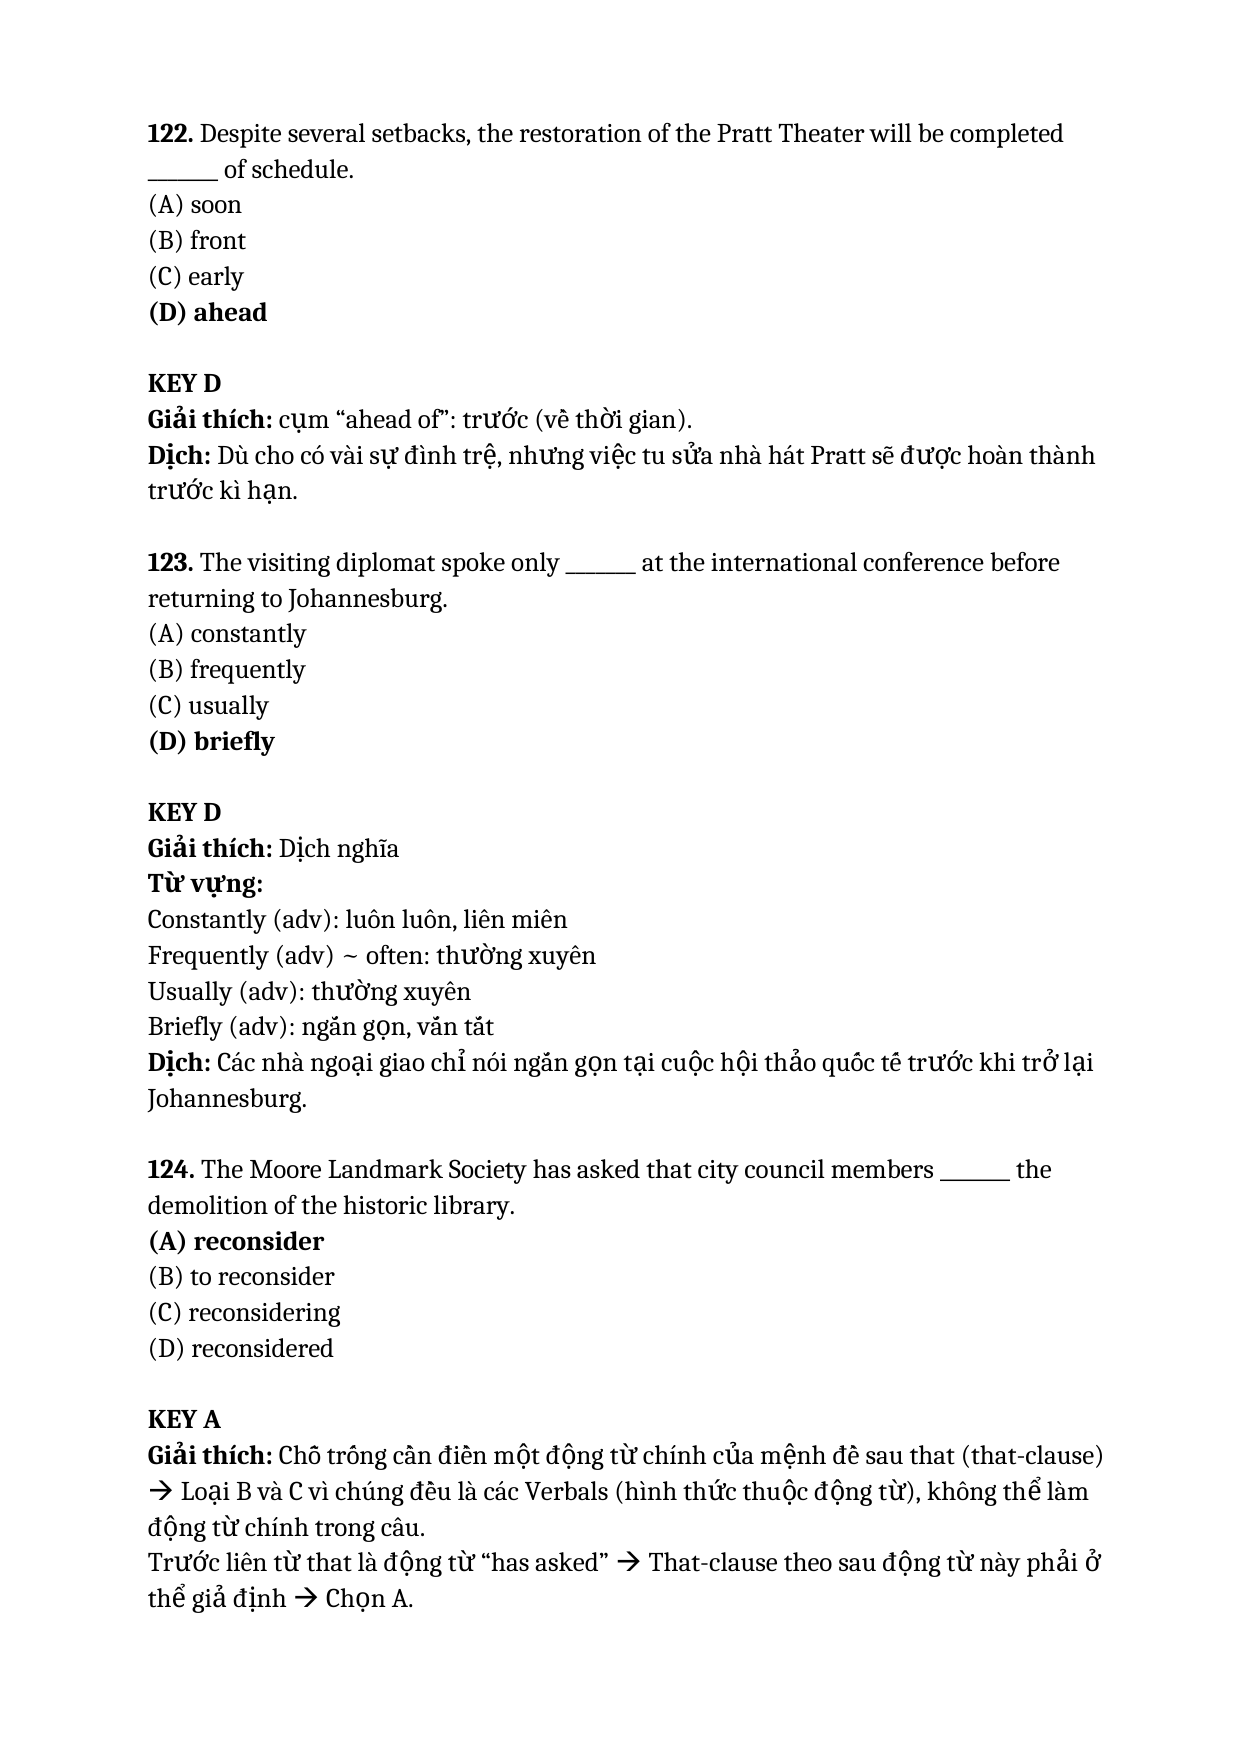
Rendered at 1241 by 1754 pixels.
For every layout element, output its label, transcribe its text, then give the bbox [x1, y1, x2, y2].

text Briefly (adv): ngắn gọn, vắn tắt [148, 1011, 1122, 1042]
text (B) front [148, 225, 1122, 256]
text Loại B và C vì chúng đều là các Verbals (hình thức thuộc động từ), không thể làm động từ chính trong câu. [148, 1476, 1122, 1543]
text 123. The visiting diplomat spoke only _______ at the international conference before returning to Johannesburg. (A) constantly (B) frequently (C) usually (D) briefly [148, 547, 1122, 757]
text Trước liên từ that là động từ “has asked” That-clause theo sau động từ này phải ở thể giả định Chọn A. [148, 1547, 1122, 1614]
text (D) ahead [148, 297, 1122, 328]
text Giải thích: Dịch nghĩa [148, 833, 1122, 864]
text Dịch: Các nhà ngoại giao chỉ nói ngắn gọn tại cuộc hội thảo quốc tế trước khi trở lại Johannesburg. [148, 1047, 1122, 1114]
text (C) early [148, 261, 1122, 292]
text Usually (adv): thường xuyên [148, 976, 1122, 1007]
text Constantly (adv): luôn luôn, liên miên [148, 904, 1122, 935]
text KEY D [148, 368, 1122, 399]
text Frequently (adv) ~ often: thường xuyên [148, 940, 1122, 971]
text Giải thích: cụm “ahead of”: trước (về thời gian). [148, 404, 1122, 435]
text 122. Despite several setbacks, the restoration of the Pratt Theater will be completed _______ of schedule. (A) soon [148, 118, 1122, 221]
text KEY D [148, 797, 1122, 828]
text Từ vựng: [148, 868, 1122, 899]
text Dịch: Dù cho có vài sự đình trệ, nhưng việc tu sửa nhà hát Pratt sẽ được hoàn thành trước kì hạn. [148, 440, 1122, 507]
text KEY A Giải thích: Chỗ trống cần điền một động từ chính của mệnh đề sau that (that-clause) [148, 1404, 1122, 1471]
text 124. The Moore Landmark Society has asked that city council members _______ the demolition of the historic library. (A) reconsider (B) to reconsider (C) reconsidering (D) reconsidered [148, 1154, 1122, 1364]
